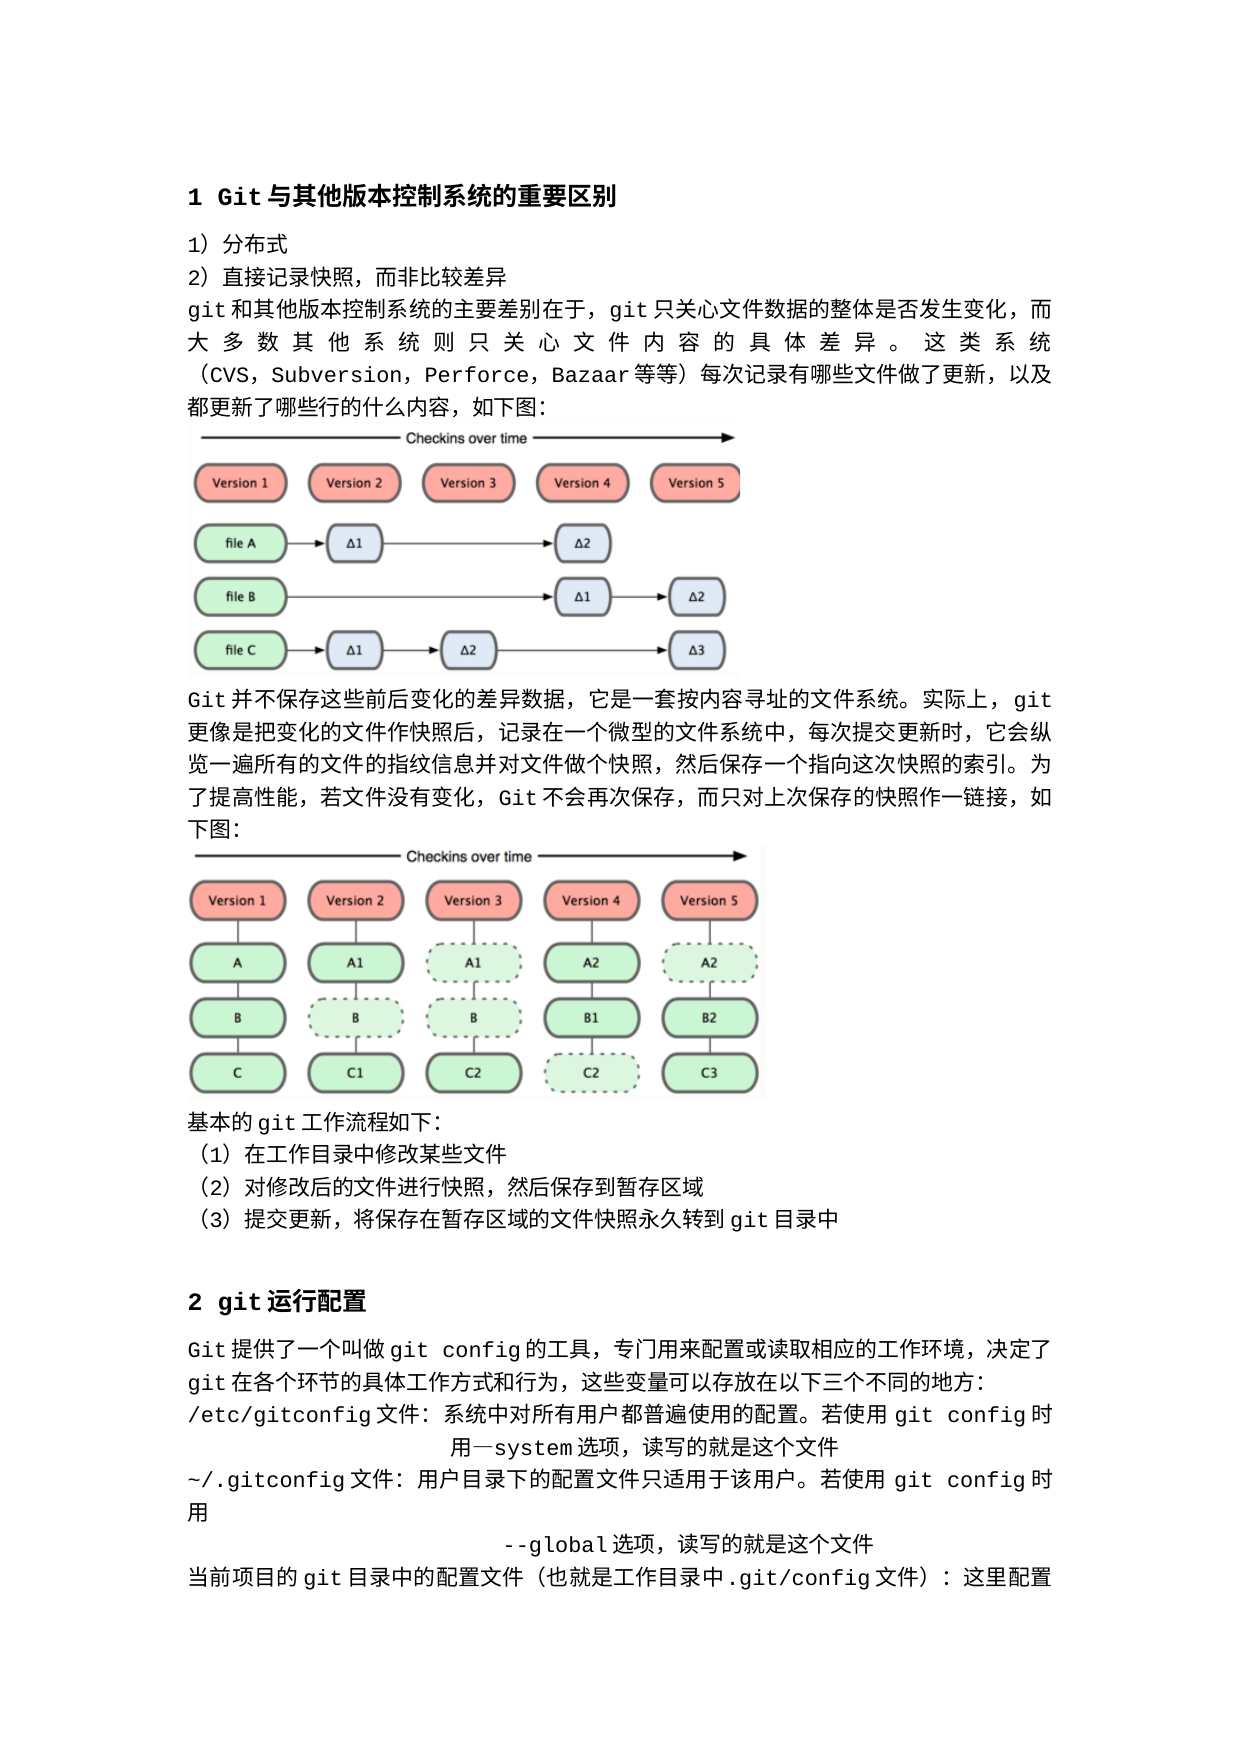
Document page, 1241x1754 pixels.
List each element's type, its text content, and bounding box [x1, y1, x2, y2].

text （2）对修改后的文件进行快照，然后保存到暂存区域 [187, 1169, 1053, 1202]
text 1）分布式 [187, 227, 1053, 259]
text /etc/gitconfig文件：系统中对所有用户都普遍使用的配置。若使用git config时用—system选项，读写的就是这个文件 [187, 1397, 1053, 1462]
text 1 Git与其他版本控制系统的重要区别 [187, 162, 1053, 227]
text Git并不保存这些前后变化的差异数据，它是一套按内容寻址的文件系统。实际上，git更像是把变化的文件作快照后，记录在一个微型的文件系统中，每次提交更新时，它会纵览一遍所有的文件的指纹信息并对文件做个快照，然后保存一个指向这次快照的索引。为了提高性能，若文件没有变化，Git不会再次保存，而只对上次保存的快照作一链接，如下图： [187, 682, 1053, 844]
text （1）在工作目录中修改某些文件 [187, 1137, 1053, 1169]
text 基本的git工作流程如下： [187, 1104, 1053, 1137]
text git和其他版本控制系统的主要差别在于，git只关心文件数据的整体是否发生变化，而大多数其他系统则只关心文件内容的具体差异。这类系统（CVS，Subversion，Perforce，Bazaar等等）每次记录有哪些文件做了更新，以及都更新了哪些行的什么内容，如下图： [187, 292, 1053, 422]
text ~/.gitconfig文件：用户目录下的配置文件只适用于该用户。若使用git config时用 [187, 1462, 1053, 1527]
picture [187, 422, 741, 678]
text Git提供了一个叫做git config的工具，专门用来配置或读取相应的工作环境，决定了git在各个环节的具体工作方式和行为，这些变量可以存放在以下三个不同的地方： [187, 1332, 1053, 1397]
text 2 git运行配置 [187, 1267, 1053, 1332]
picture [187, 844, 767, 1101]
text --global选项，读写的就是这个文件 [187, 1527, 1053, 1559]
text （3）提交更新，将保存在暂存区域的文件快照永久转到git目录中 [187, 1202, 1053, 1234]
text 2）直接记录快照，而非比较差异 [187, 259, 1053, 292]
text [187, 1559, 1053, 1592]
